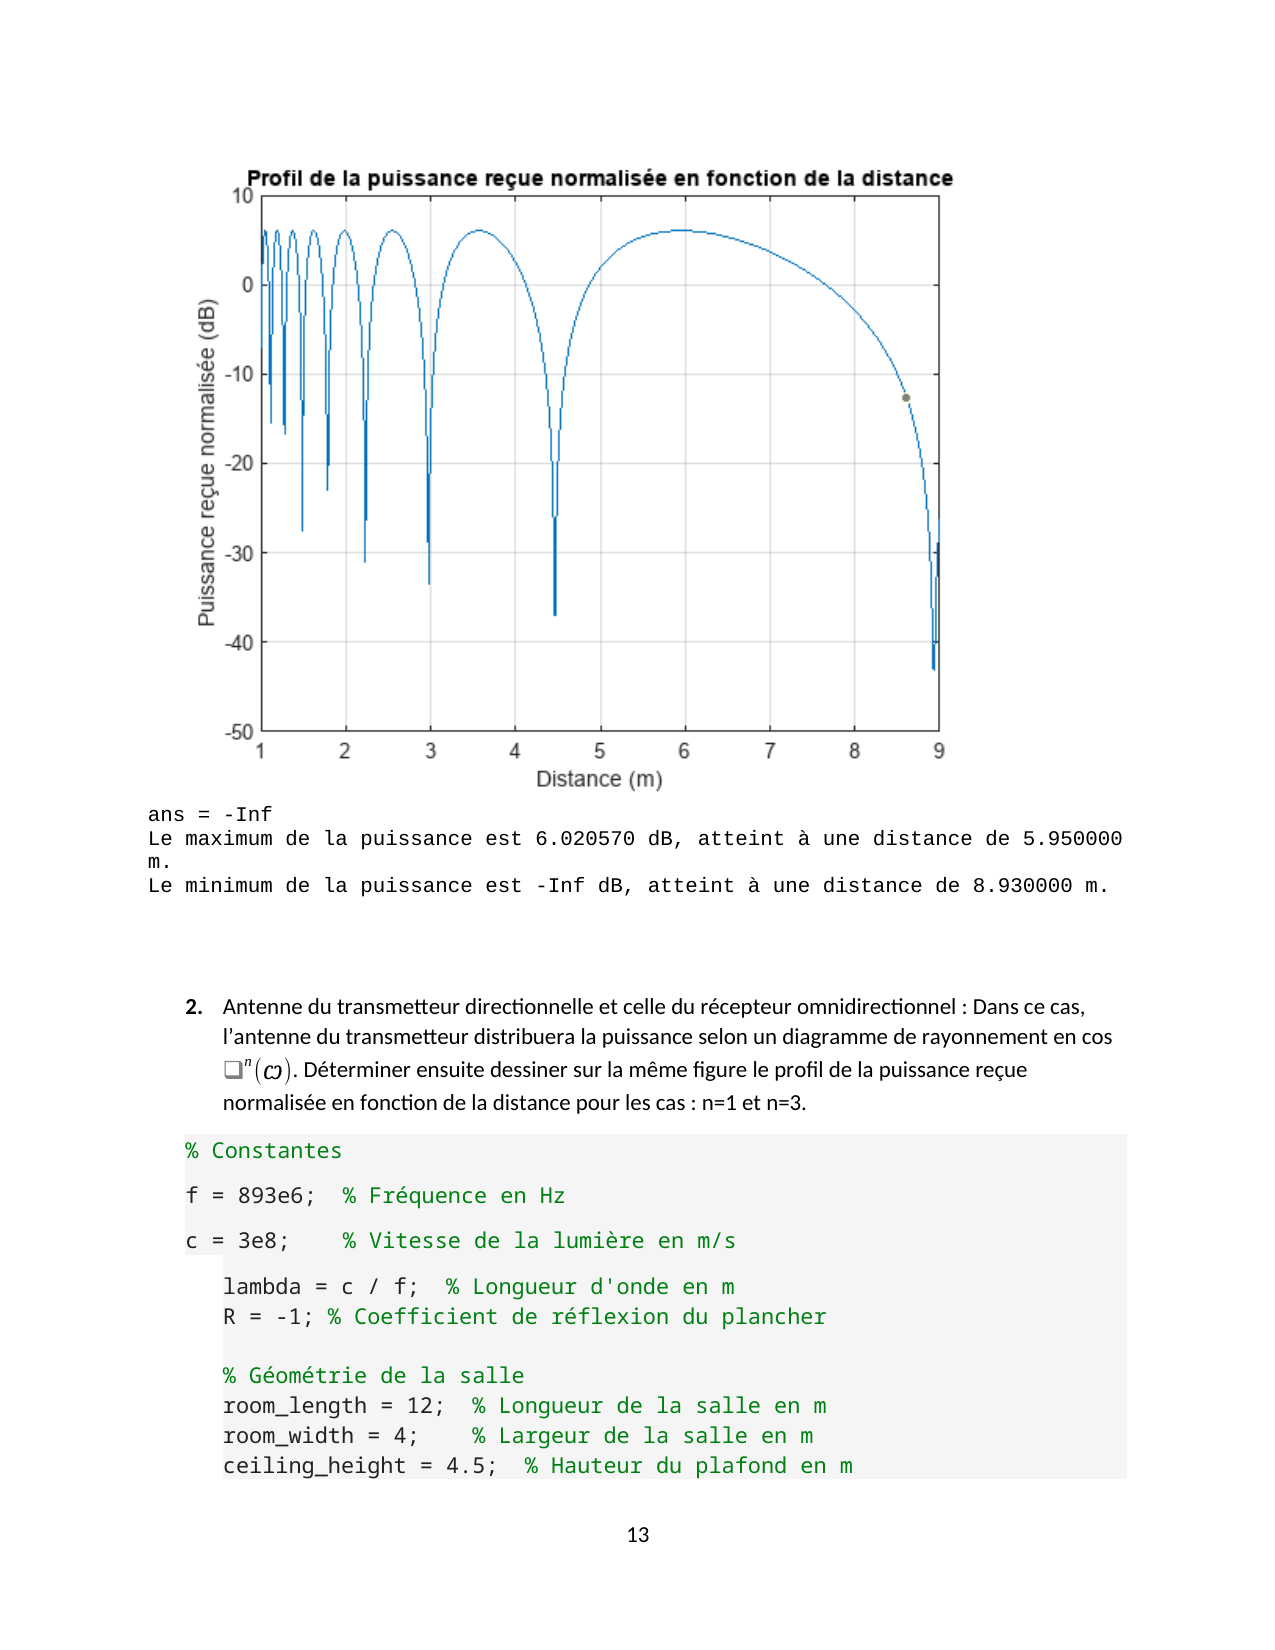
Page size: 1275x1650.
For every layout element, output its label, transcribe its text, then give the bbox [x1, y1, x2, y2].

list room_length = 12; % Longueur de la salle en m [223, 1390, 1127, 1420]
text ans = -Inf [148, 804, 1127, 827]
text f = 893e6; % Fréquence en Hz [185, 1180, 1127, 1210]
list room_width = 4; % Largeur de la salle en m [223, 1420, 1127, 1449]
list Antenne du transmetteur directionnelle et celle du récepteur omnidirectionnel : Dans ce cas, l’antenne du transmetteur distribuera la puissance selon un diagramme de rayonnement en cos. Déterminer ensuite dessiner sur la même figure le profil de la puissance reçue normalisée en fonction de la distance pour les cas : n=1 et n=3. [185, 992, 1127, 1116]
text % Constantes [185, 1134, 1127, 1164]
text c = 3e8; % Vitesse de la lumière en m/s [185, 1225, 1127, 1255]
list % Géométrie de la salle [223, 1360, 1127, 1390]
list lambda = c / f; % Longueur d'onde en m [223, 1271, 1127, 1301]
text Le maximum de la puissance est 6.020570 dB, atteint à une distance de 5.950000 m. [148, 827, 1127, 875]
list ceiling_height = 4.5; % Hauteur du plafond en m [223, 1449, 1127, 1479]
text Le minimum de la puissance est -Inf dB, atteint à une distance de 8.930000 m. [148, 875, 1127, 898]
list R = -1; % Coefficient de réflexion du plancher [223, 1301, 1127, 1330]
picture [147, 147, 1023, 804]
